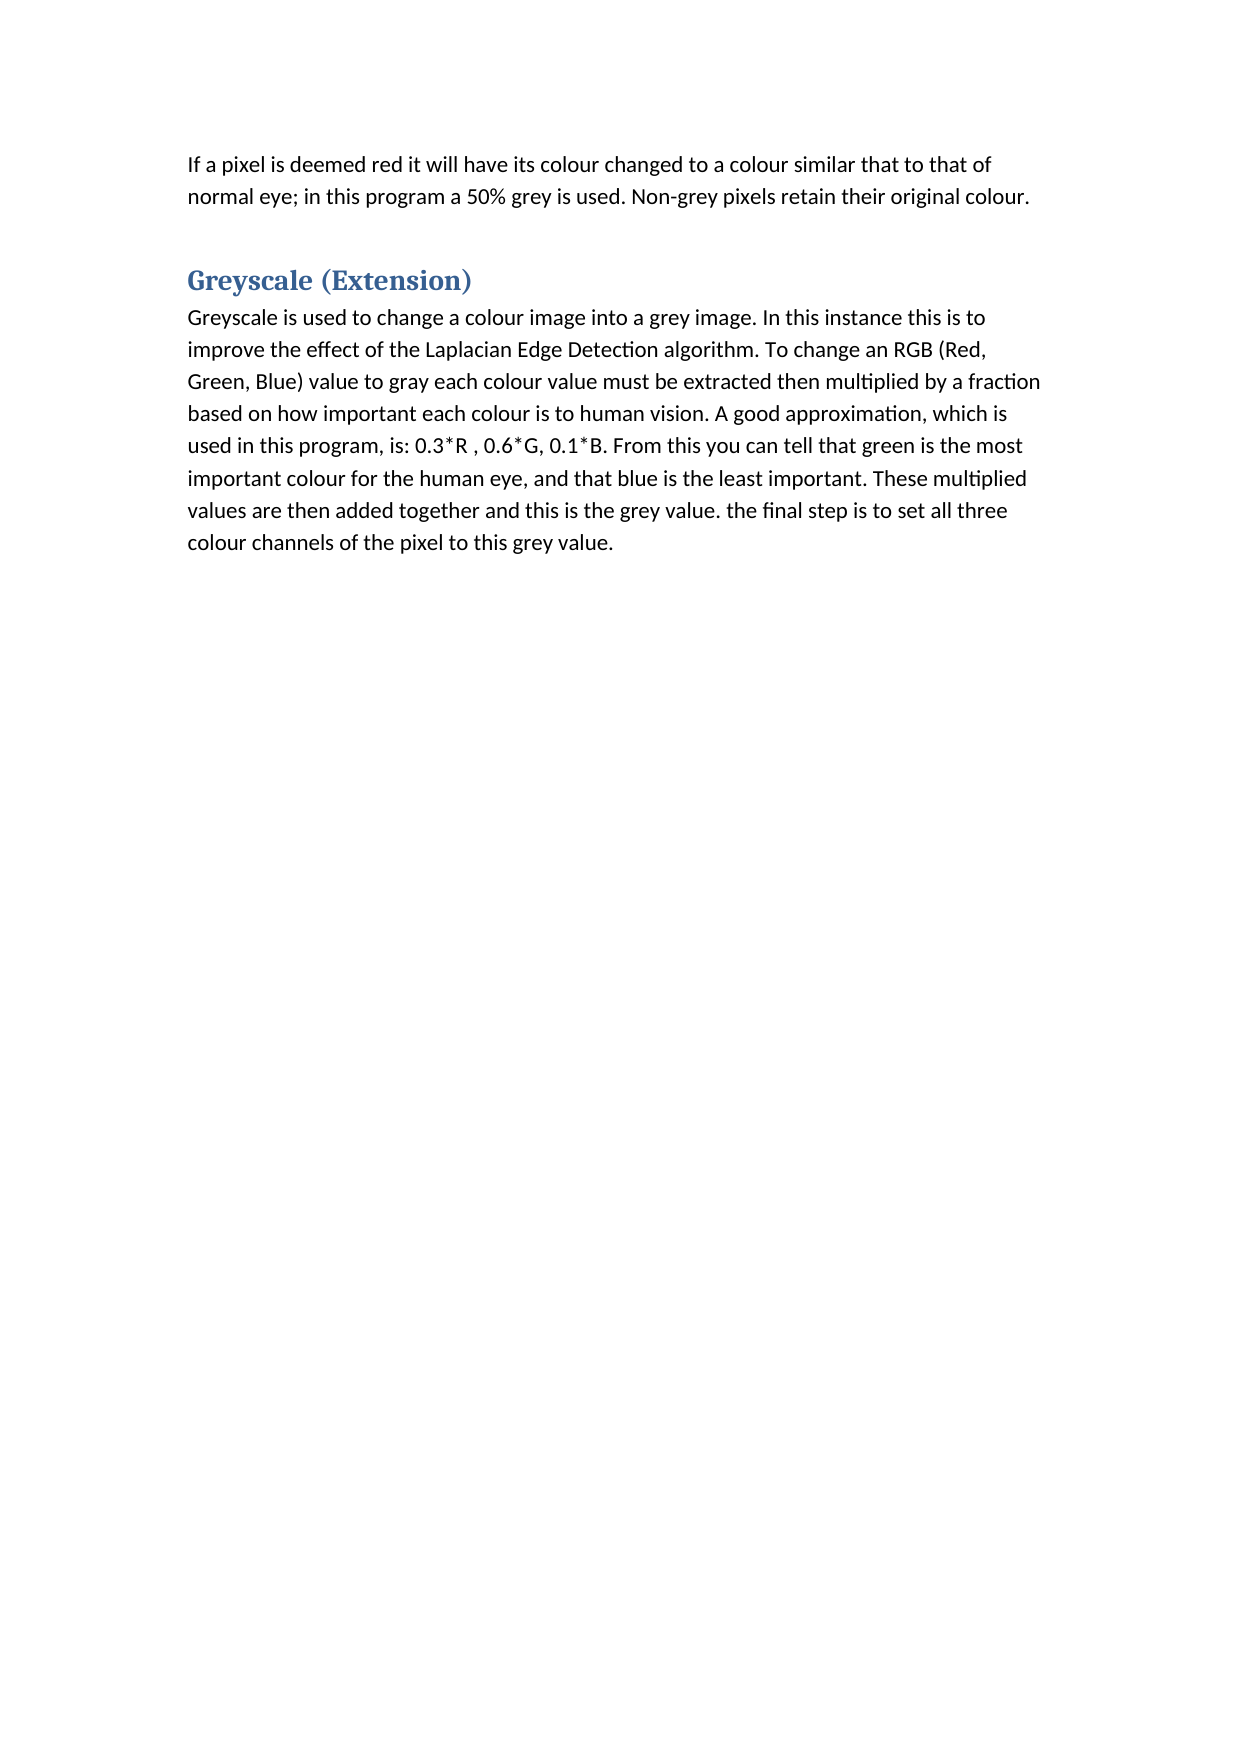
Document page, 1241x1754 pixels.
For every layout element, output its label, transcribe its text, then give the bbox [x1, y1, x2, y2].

text Greyscale is used to change a colour image into a grey image. In this instance this is to improve the effect of the Laplacian Edge Detection algorithm. To change an RGB (Red, Green, Blue) value to gray each colour value must be extracted then multiplied by a fraction based on how important each colour is to human vision. A good approximation, which is used in this program, is: 0.3*R , 0.6*G, 0.1*B. From this you can tell that green is the most important colour for the human eye, and that blue is the least important. These multiplied values are then added together and this is the grey value. the final step is to set all three colour channels of the pixel to this grey value. [187, 303, 1053, 556]
subtitle Greyscale (Extension) [187, 264, 1053, 298]
text If a pixel is deemed red it will have its colour changed to a colour similar that to that of normal eye; in this program a 50% grey is used. Non-grey pixels retain their original colour. [187, 150, 1053, 210]
